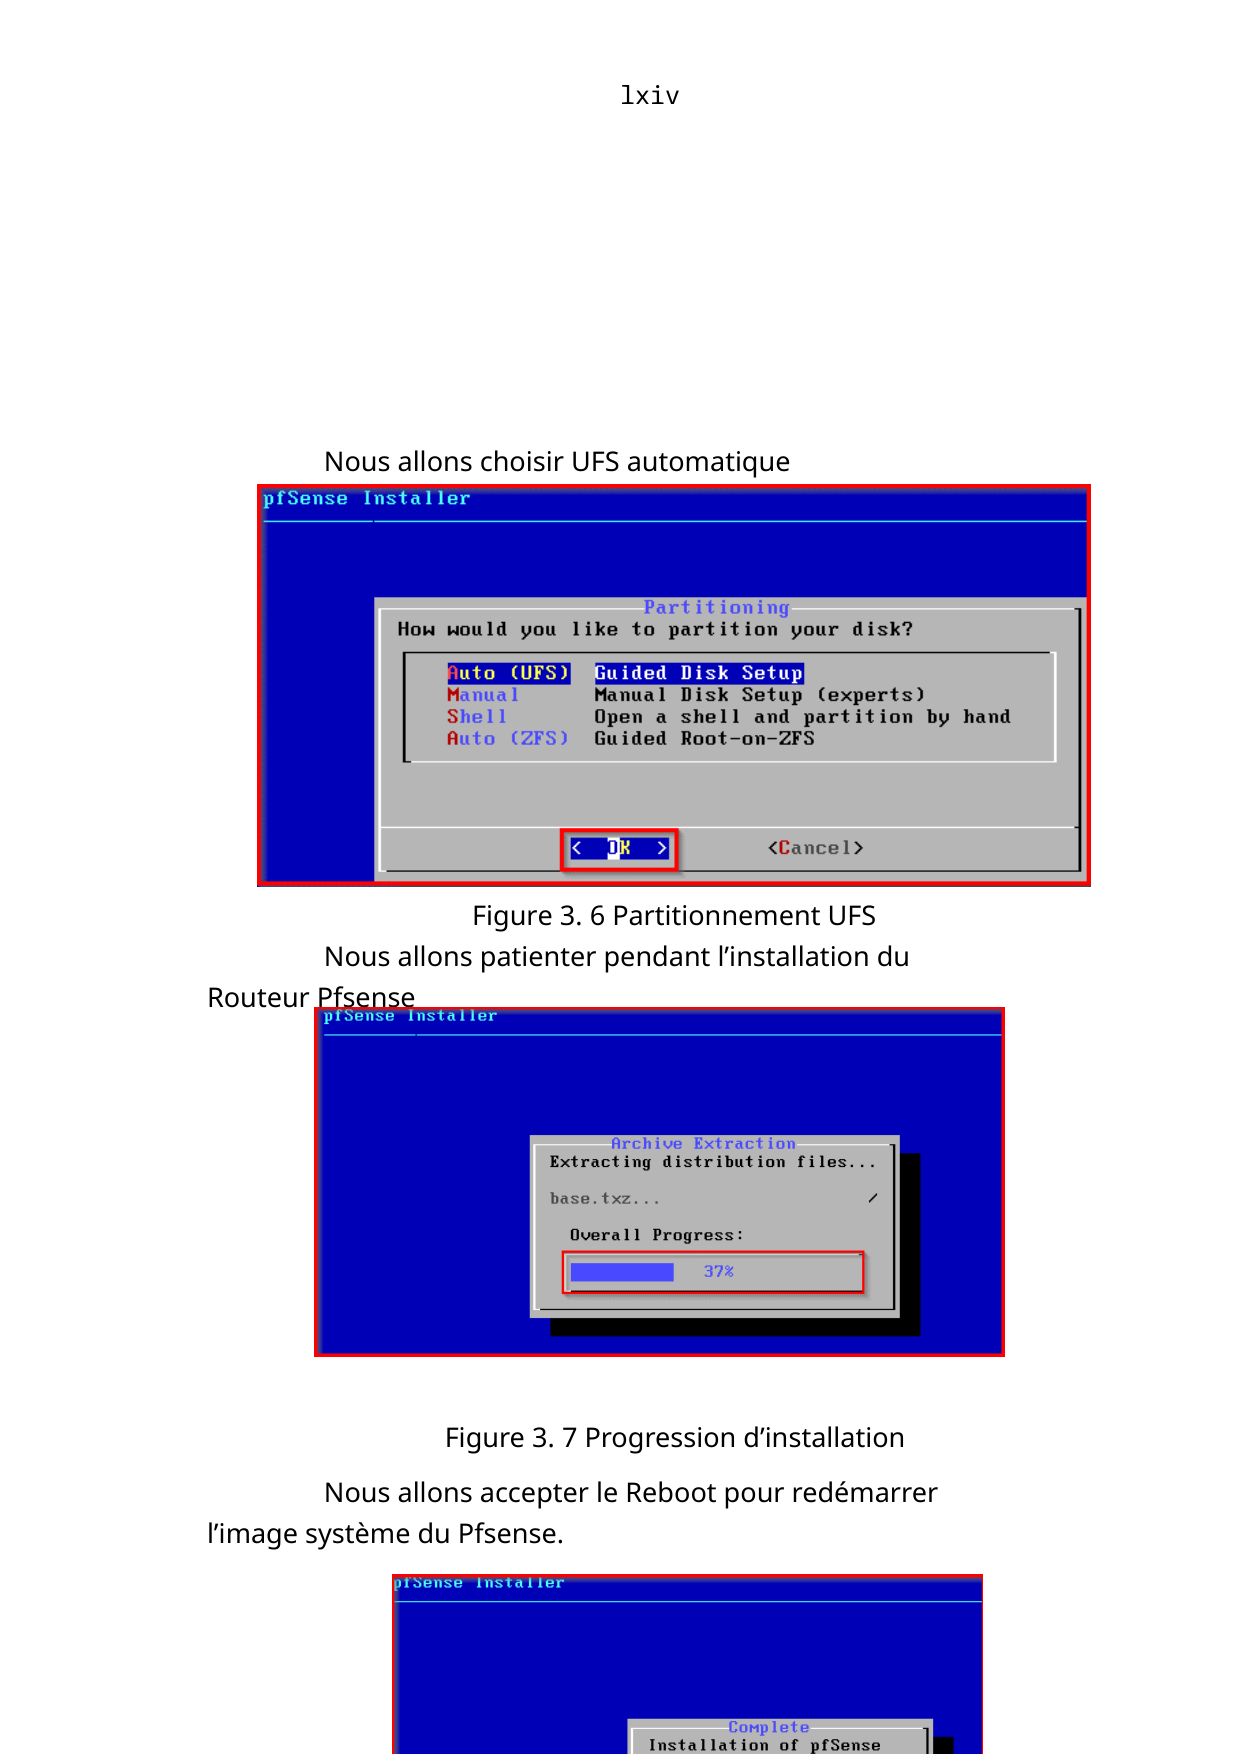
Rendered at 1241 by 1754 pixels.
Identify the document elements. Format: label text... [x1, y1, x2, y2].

text Nous allons accepter le Reboot pour redémarrer l’image système du Pfsense. [207, 1473, 989, 1552]
text Nous allons patienter pendant l’installation du Routeur Pfsense [207, 937, 989, 1015]
picture [257, 484, 1091, 887]
picture [392, 1574, 983, 1754]
text Nous allons choisir UFS automatique [207, 442, 989, 479]
picture [314, 1007, 1005, 1357]
